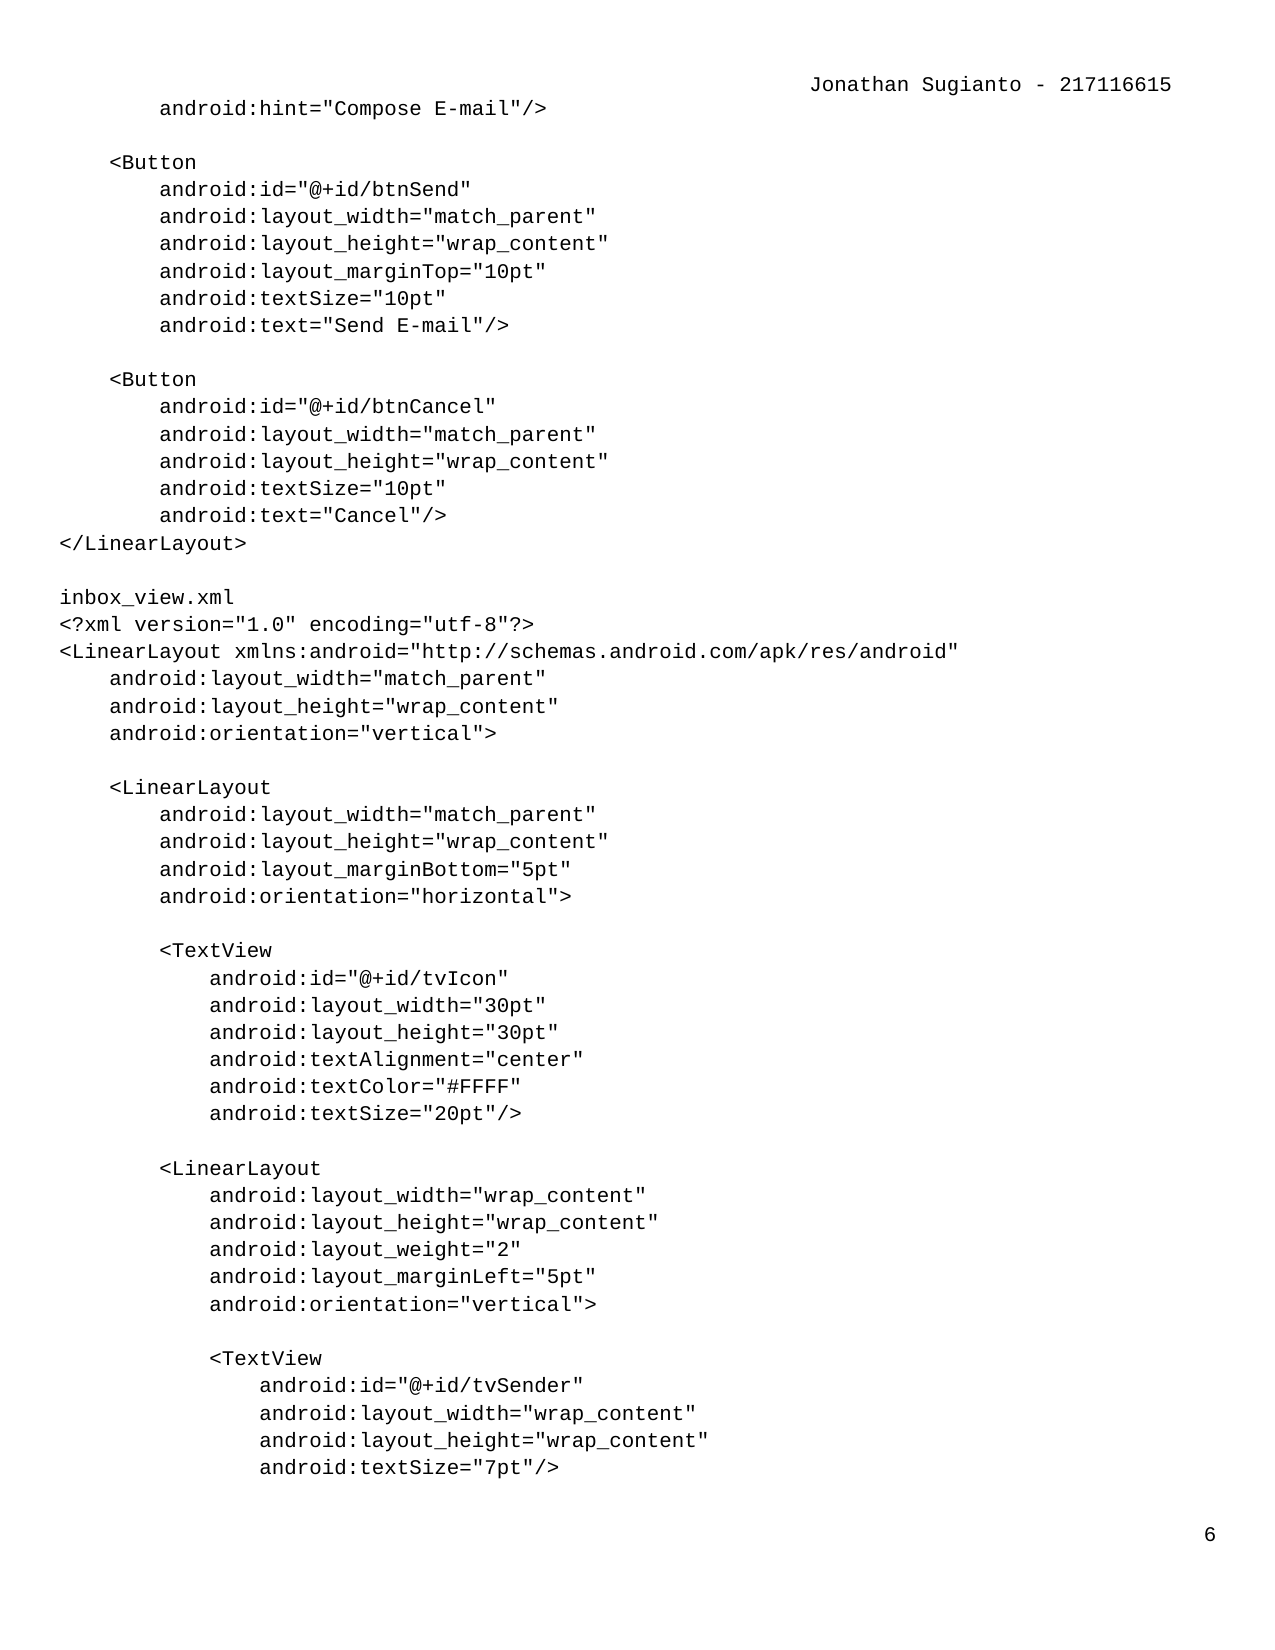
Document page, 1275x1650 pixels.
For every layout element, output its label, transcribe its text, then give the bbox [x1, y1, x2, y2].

text android:textSize="10pt" [59, 478, 1216, 502]
text android:id="@+id/btnCancel" [59, 397, 1216, 420]
text android:id="@+id/tvIcon" [59, 967, 1216, 991]
text <LinearLayout xmlns:android="http://schemas.android.com/apk/res/android" [59, 641, 1216, 665]
text android:layout_height="wrap_content" [59, 832, 1216, 855]
text android:hint="Compose E-mail"/> [59, 97, 1216, 121]
text <TextView [59, 1348, 1216, 1372]
text android:layout_height="wrap_content" [59, 696, 1216, 719]
text <LinearLayout [59, 1158, 1216, 1181]
text android:layout_width="match_parent" [59, 206, 1216, 230]
text <?xml version="1.0" encoding="utf-8"?> [59, 614, 1216, 638]
text android:layout_weight="2" [59, 1239, 1216, 1263]
text android:textAlignment="center" [59, 1049, 1216, 1073]
text android:layout_marginBottom="5pt" [59, 859, 1216, 882]
text android:textSize="7pt"/> [59, 1457, 1216, 1481]
text <Button [59, 369, 1216, 393]
text android:layout_marginLeft="5pt" [59, 1267, 1216, 1290]
text android:layout_height="wrap_content" [59, 451, 1216, 474]
text android:layout_marginTop="10pt" [59, 261, 1216, 284]
text </LinearLayout> [59, 532, 1216, 556]
text android:textSize="10pt" [59, 288, 1216, 311]
text android:text="Send E-mail"/> [59, 315, 1216, 339]
text android:orientation="vertical"> [59, 1294, 1216, 1317]
text android:layout_width="match_parent" [59, 804, 1216, 828]
text inbox_view.xml [59, 587, 1216, 611]
text android:textSize="20pt"/> [59, 1103, 1216, 1127]
text android:layout_width="wrap_content" [59, 1185, 1216, 1209]
text android:layout_width="match_parent" [59, 424, 1216, 447]
text android:id="@+id/btnSend" [59, 179, 1216, 203]
text <LinearLayout [59, 777, 1216, 801]
text <TextView [59, 940, 1216, 964]
text android:textColor="#FFFF" [59, 1076, 1216, 1100]
text android:id="@+id/tvSender" [59, 1375, 1216, 1399]
text android:orientation="vertical"> [59, 723, 1216, 746]
text android:orientation="horizontal"> [59, 886, 1216, 909]
text android:layout_height="wrap_content" [59, 1430, 1216, 1453]
text android:text="Cancel"/> [59, 505, 1216, 529]
text android:layout_height="wrap_content" [59, 233, 1216, 257]
text android:layout_width="wrap_content" [59, 1402, 1216, 1426]
text android:layout_width="30pt" [59, 995, 1216, 1018]
text android:layout_height="wrap_content" [59, 1212, 1216, 1236]
text android:layout_width="match_parent" [59, 668, 1216, 692]
text <Button [59, 152, 1216, 176]
text android:layout_height="30pt" [59, 1022, 1216, 1046]
